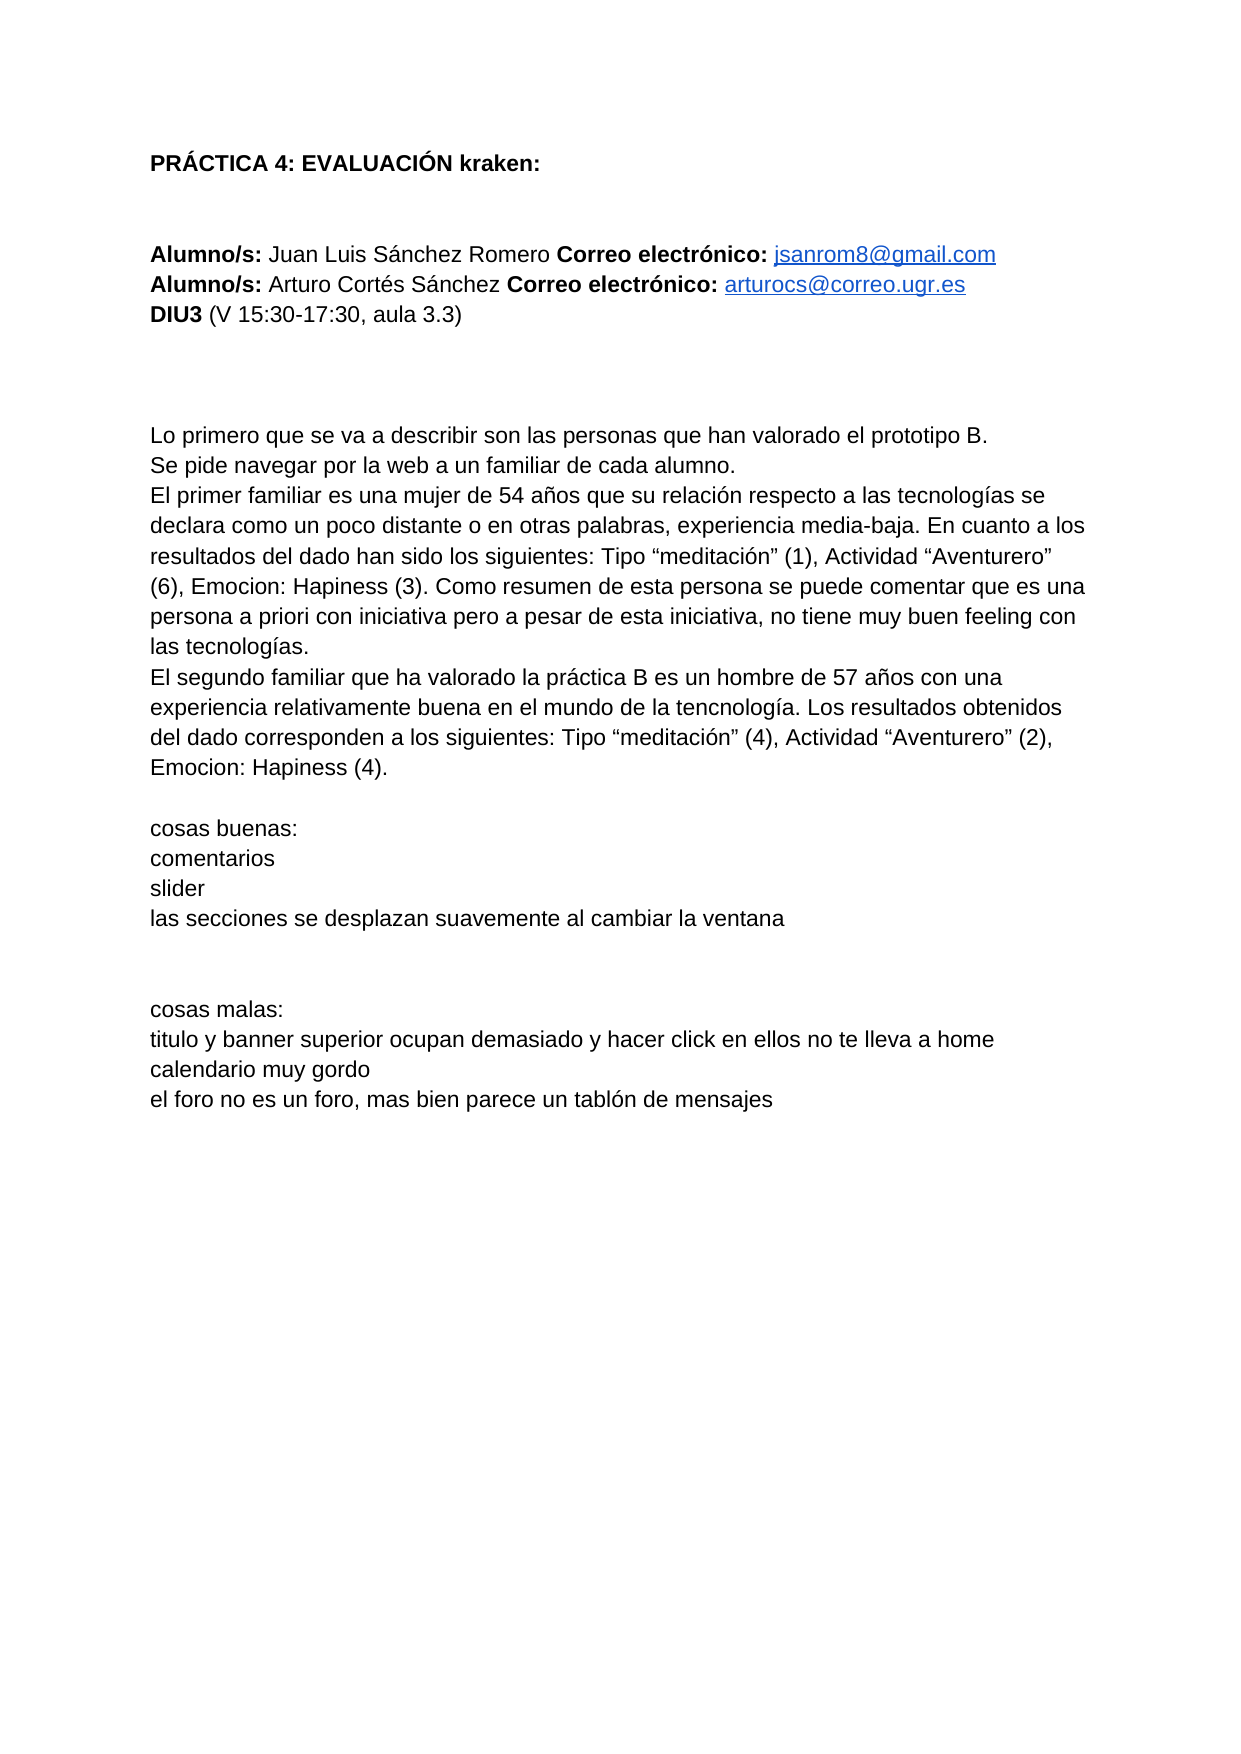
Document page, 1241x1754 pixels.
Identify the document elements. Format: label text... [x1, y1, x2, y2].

text PRÁCTICA 4: EVALUACIÓN kraken: [150, 150, 1090, 176]
text comentarios [150, 845, 1090, 871]
text slider [150, 875, 1090, 901]
text Se pide navegar por la web a un familiar de cada alumno. [150, 452, 1090, 478]
text El primer familiar es una mujer de 54 años que su relación respecto a las tecnologías se declara como un poco distante o en otras palabras, experiencia media-baja. En cuanto a los resultados del dado han sido los siguientes: Tipo “meditación” (1), Actividad “Aventurero” (6), Emocion: Hapiness (3). Como resumen de esta persona se puede comentar que es una persona a priori con iniciativa pero a pesar de esta iniciativa, no tiene muy buen feeling con las tecnologías. [150, 482, 1090, 660]
text Lo primero que se va a describir son las personas que han valorado el prototipo B. [150, 422, 1090, 448]
text cosas buenas: [150, 814, 1090, 841]
text El segundo familiar que ha valorado la práctica B es un hombre de 57 años con una experiencia relativamente buena en el mundo de la tencnología. Los resultados obtenidos del dado corresponden a los siguientes: Tipo “meditación” (4), Actividad “Aventurero” (2), Emocion: Hapiness (4). [150, 663, 1090, 781]
text las secciones se desplazan suavemente al cambiar la ventana [150, 905, 1090, 932]
text el foro no es un foro, mas bien parece un tablón de mensajes [150, 1086, 1090, 1113]
text Alumno/s: Juan Luis Sánchez Romero Correo electrónico: jsanrom8@gmail.com [150, 241, 1090, 267]
text DIU3 (V 15:30-17:30, aula 3.3) [150, 301, 1090, 327]
text Alumno/s: Arturo Cortés Sánchez Correo electrónico: arturocs@correo.ugr.es [150, 271, 1090, 297]
text calendario muy gordo [150, 1056, 1090, 1083]
text titulo y banner superior ocupan demasiado y hacer click en ellos no te lleva a home [150, 1026, 1090, 1052]
text cosas malas: [150, 996, 1090, 1022]
